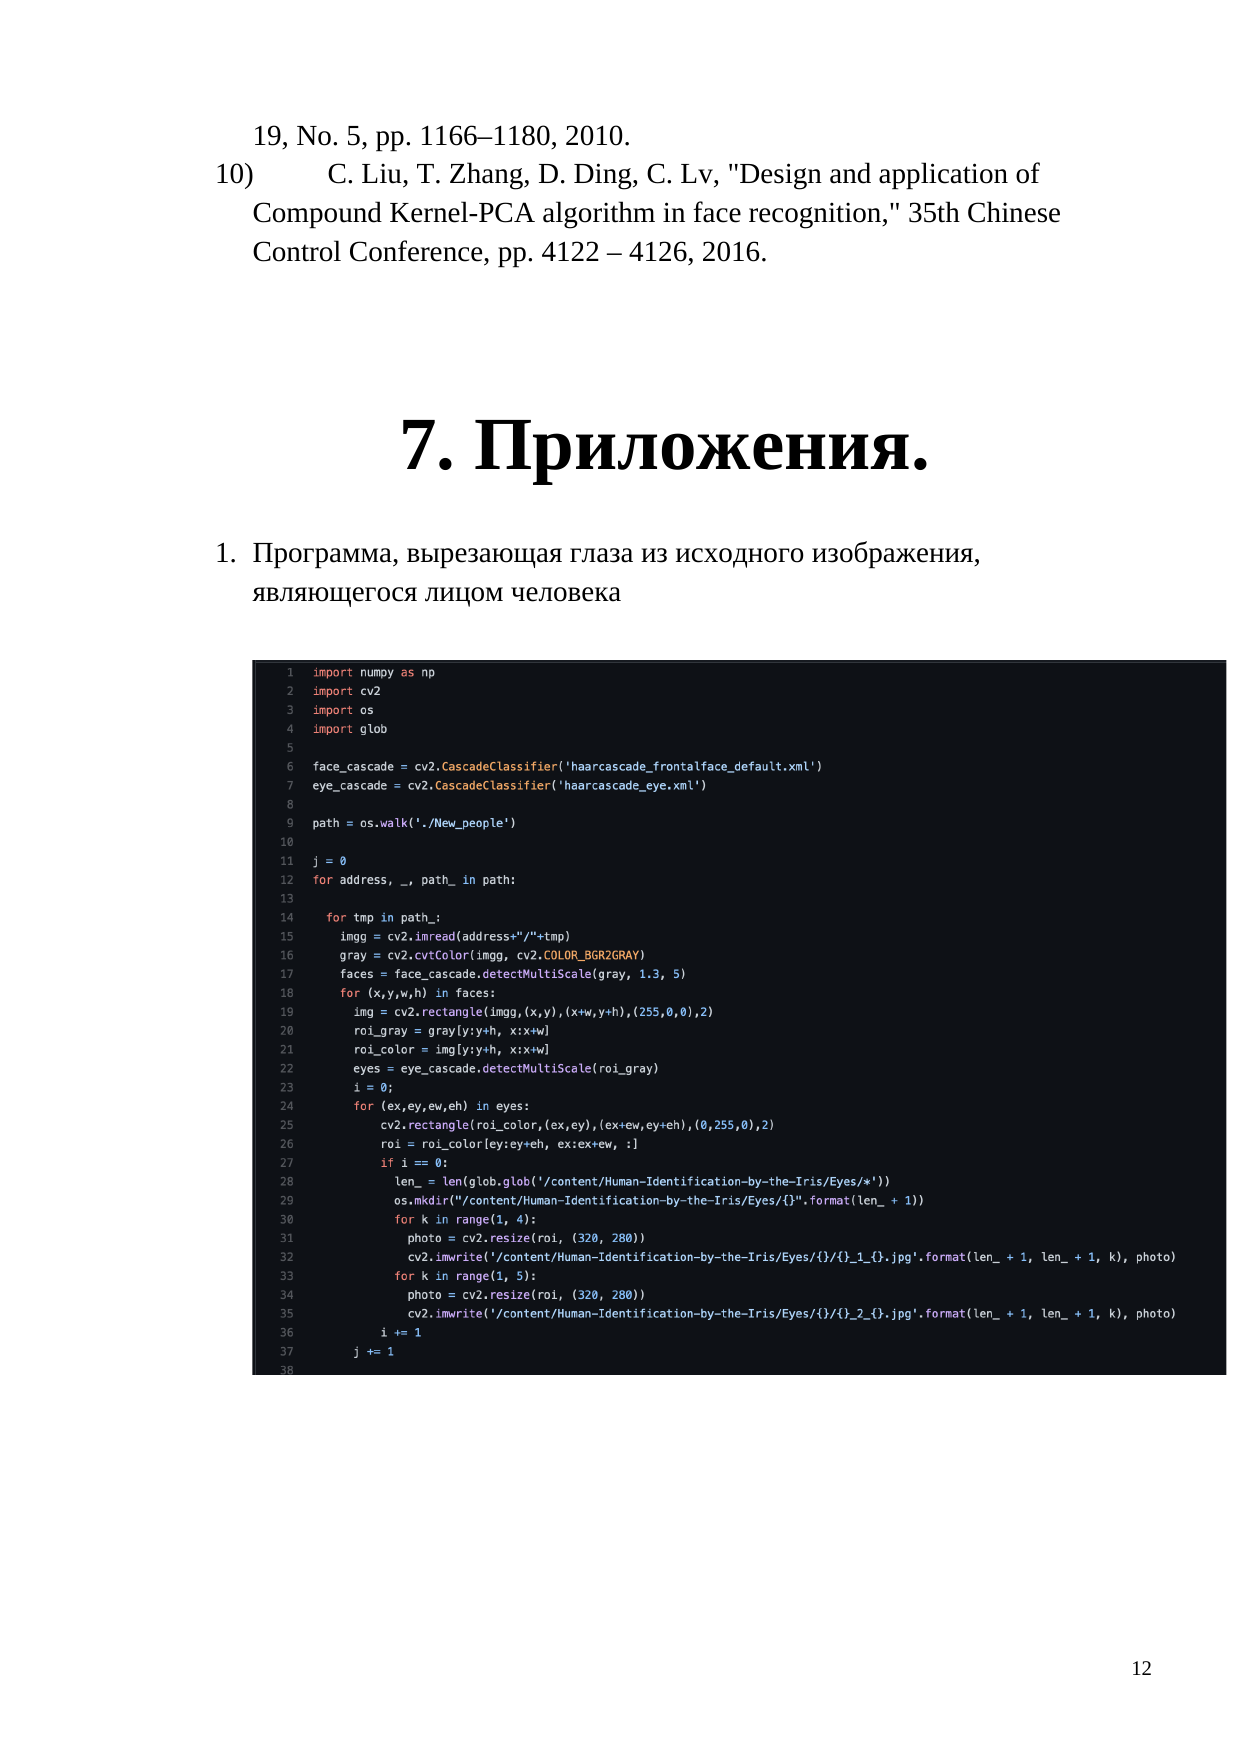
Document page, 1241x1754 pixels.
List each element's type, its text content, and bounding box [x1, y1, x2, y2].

list C. Liu, T. Zhang, D. Ding, C. Lv, "Design and application of Compound Kernel-PCA algorithm in face recognition," 35th Chinese Control Conference, pp. 4122 – 4126, 2016. [215, 157, 1152, 267]
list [215, 118, 1152, 152]
picture [252, 660, 1227, 1375]
title 7. Приложения. [177, 399, 1152, 486]
list Программа, вырезающая глаза из исходного изображения, являющегося лицом человека [215, 535, 1152, 607]
